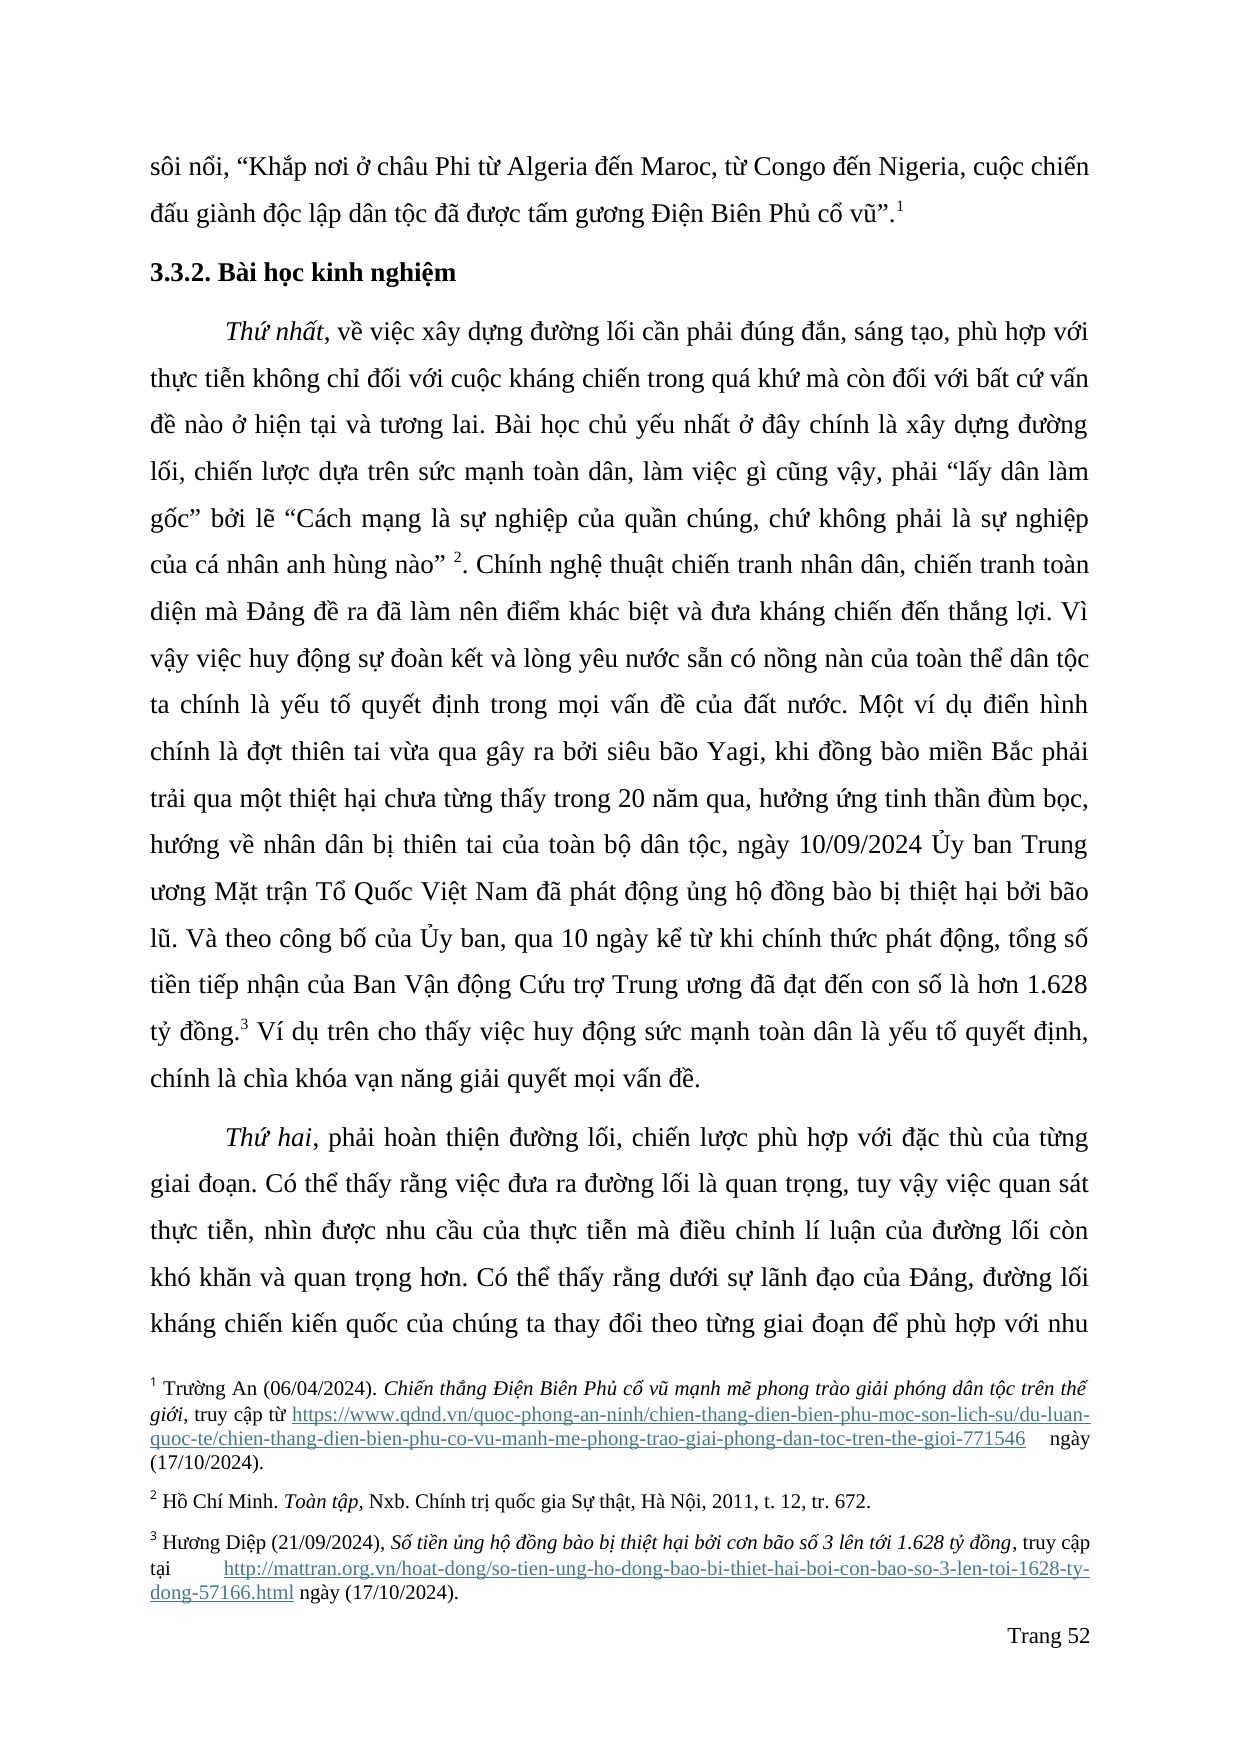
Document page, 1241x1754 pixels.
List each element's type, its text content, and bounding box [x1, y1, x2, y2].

text Thứ nhất, về việc xây dựng đường lối cần phải đúng đắn, sáng tạo, phù hợp với thực tiễn không chỉ đối với cuộc kháng chiến trong quá khứ mà còn đối với bất cứ vấn đề nào ở hiện tại và tương lai. Bài học chủ yếu nhất ở đây chính là xây dựng đường lối, chiến lược dựa trên sức mạnh toàn dân, làm việc gì cũng vậy, phải “lấy dân làm gốc” bởi lẽ “Cách mạng là sự nghiệp của quần chúng, chứ không phải là sự nghiệp của cá nhân anh hùng nào” . Chính nghệ thuật chiến tranh nhân dân, chiến tranh toàn diện mà Đảng đề ra đã làm nên điểm khác biệt và đưa kháng chiến đến thắng lợi. Vì vậy việc huy động sự đoàn kết và lòng yêu nước sẵn có nồng nàn của toàn thể dân tộc ta chính là yếu tố quyết định trong mọi vấn đề của đất nước. Một ví dụ điển hình chính là đợt thiên tai vừa qua gây ra bởi siêu bão Yagi, khi đồng bào miền Bắc phải trải qua một thiệt hại chưa từng thấy trong 20 năm qua, hưởng ứng tinh thần đùm bọc, hướng về nhân dân bị thiên tai của toàn bộ dân tộc, ngày 10/09/2024 Ủy ban Trung ương Mặt trận Tổ Quốc Việt Nam đã phát động ủng hộ đồng bào bị thiệt hại bởi bão lũ. Và theo công bố của Ủy ban, qua 10 ngày kể từ khi chính thức phát động, tổng số tiền tiếp nhận của Ban Vận động Cứu trợ Trung ương đã đạt đến con số là hơn 1.628 tỷ đồng. Ví dụ trên cho thấy việc huy động sức mạnh toàn dân là yếu tố quyết định, chính là chìa khóa vạn năng giải quyết mọi vấn đề. [150, 315, 1090, 1093]
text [150, 1121, 1090, 1339]
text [150, 150, 1090, 228]
subtitle 3.3.2. Bài học kinh nghiệm [150, 256, 1090, 287]
